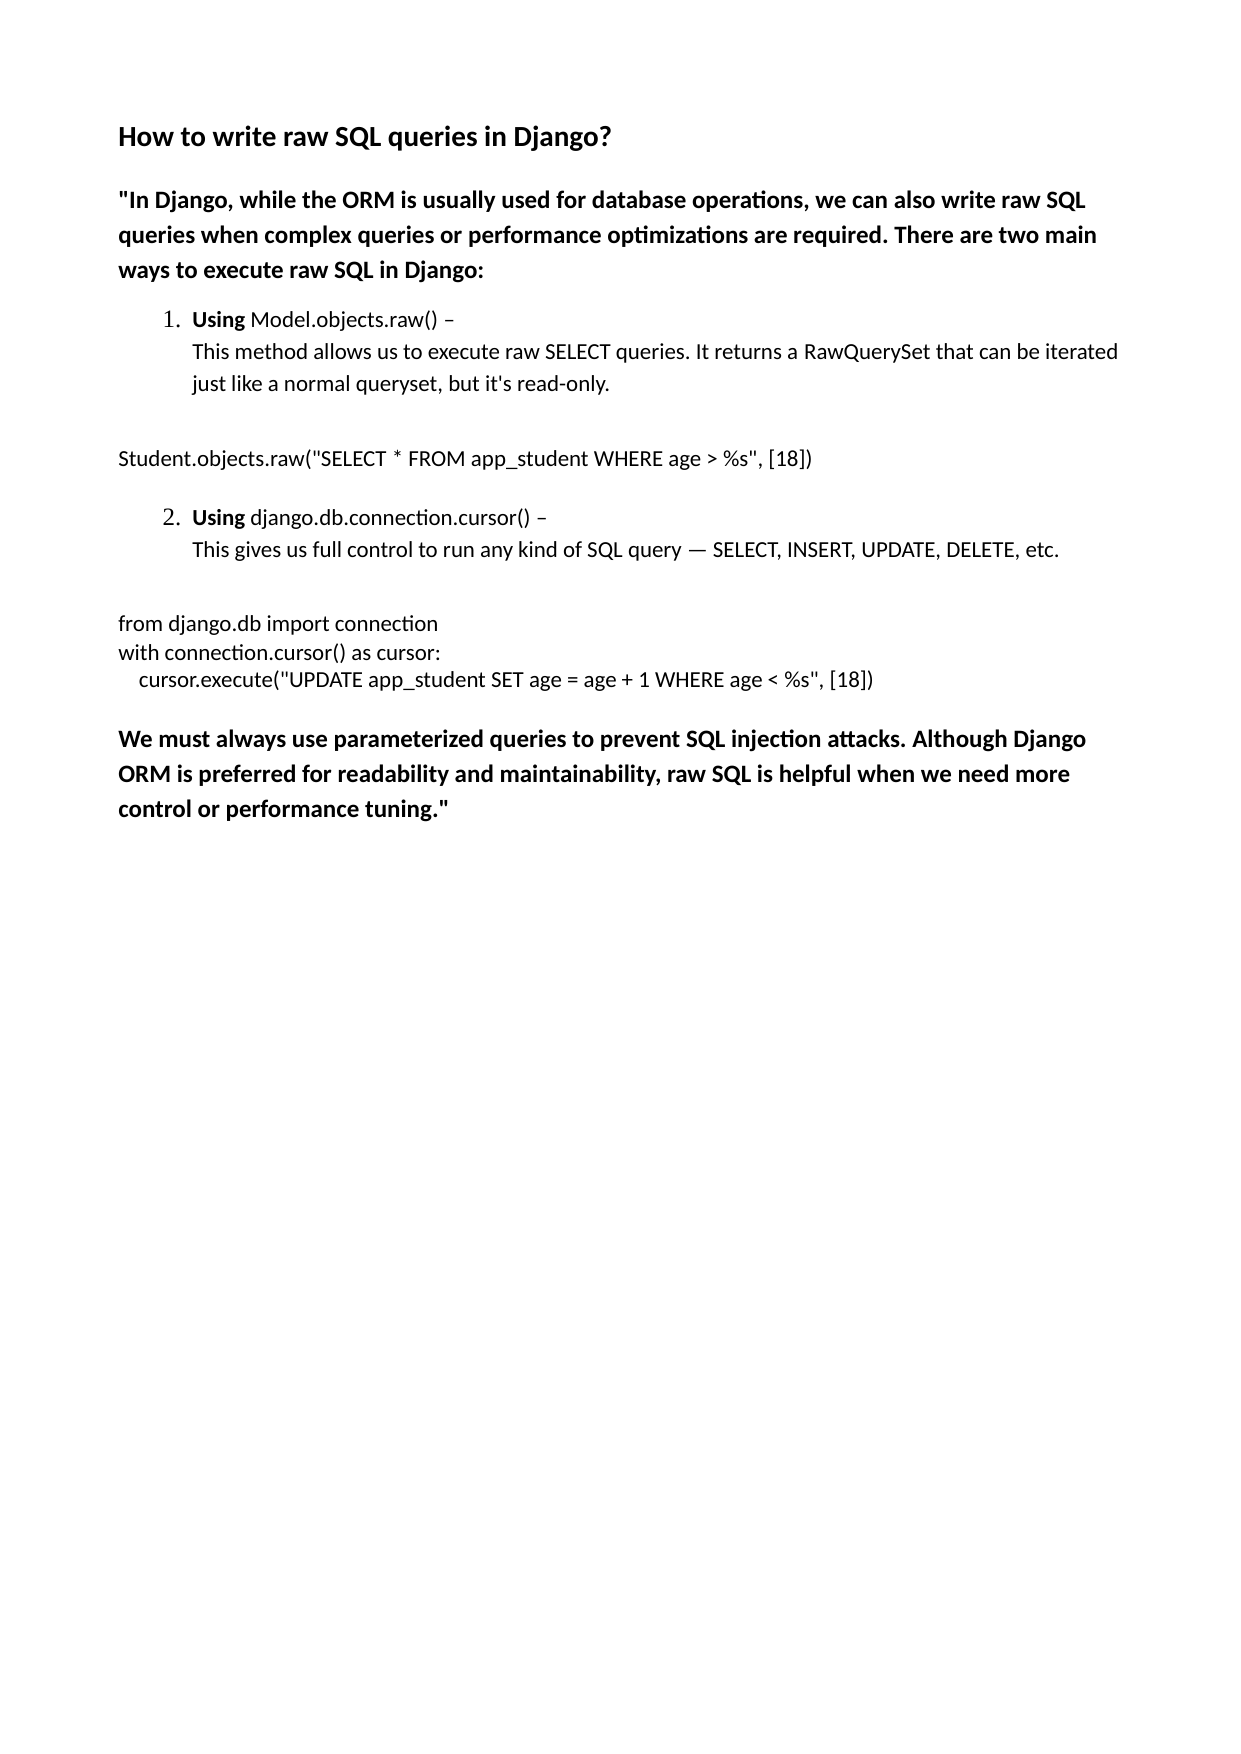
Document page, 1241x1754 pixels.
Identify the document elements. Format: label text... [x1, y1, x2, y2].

list cursor.execute("UPDATE app_student SET age = age + 1 WHERE age < %s", [18]) [118, 666, 1122, 694]
list Using django.db.connection.cursor() – This gives us full control to run any kind of SQL query — SELECT, INSERT, UPDATE, DELETE, etc. [162, 502, 1122, 563]
list Using Model.objects.raw() – This method allows us to execute raw SELECT queries. It returns a RawQuerySet that can be iterated just like a normal queryset, but it's read-only. [162, 304, 1122, 397]
list How to write raw SQL queries in Django? [118, 118, 1122, 154]
list Student.objects.raw("SELECT * FROM app_student WHERE age > %s", [18]) [118, 444, 1122, 472]
text We must always use parameterized queries to prevent SQL injection attacks. Although Django ORM is preferred for readability and maintainability, raw SQL is helpful when we need more control or performance tuning." [118, 723, 1122, 824]
text "In Django, while the ORM is usually used for database operations, we can also write raw SQL queries when complex queries or performance optimizations are required. There are two main ways to execute raw SQL in Django: [118, 184, 1122, 285]
list with connection.cursor() as cursor: [118, 638, 1122, 666]
list from django.db import connection [118, 609, 1122, 638]
